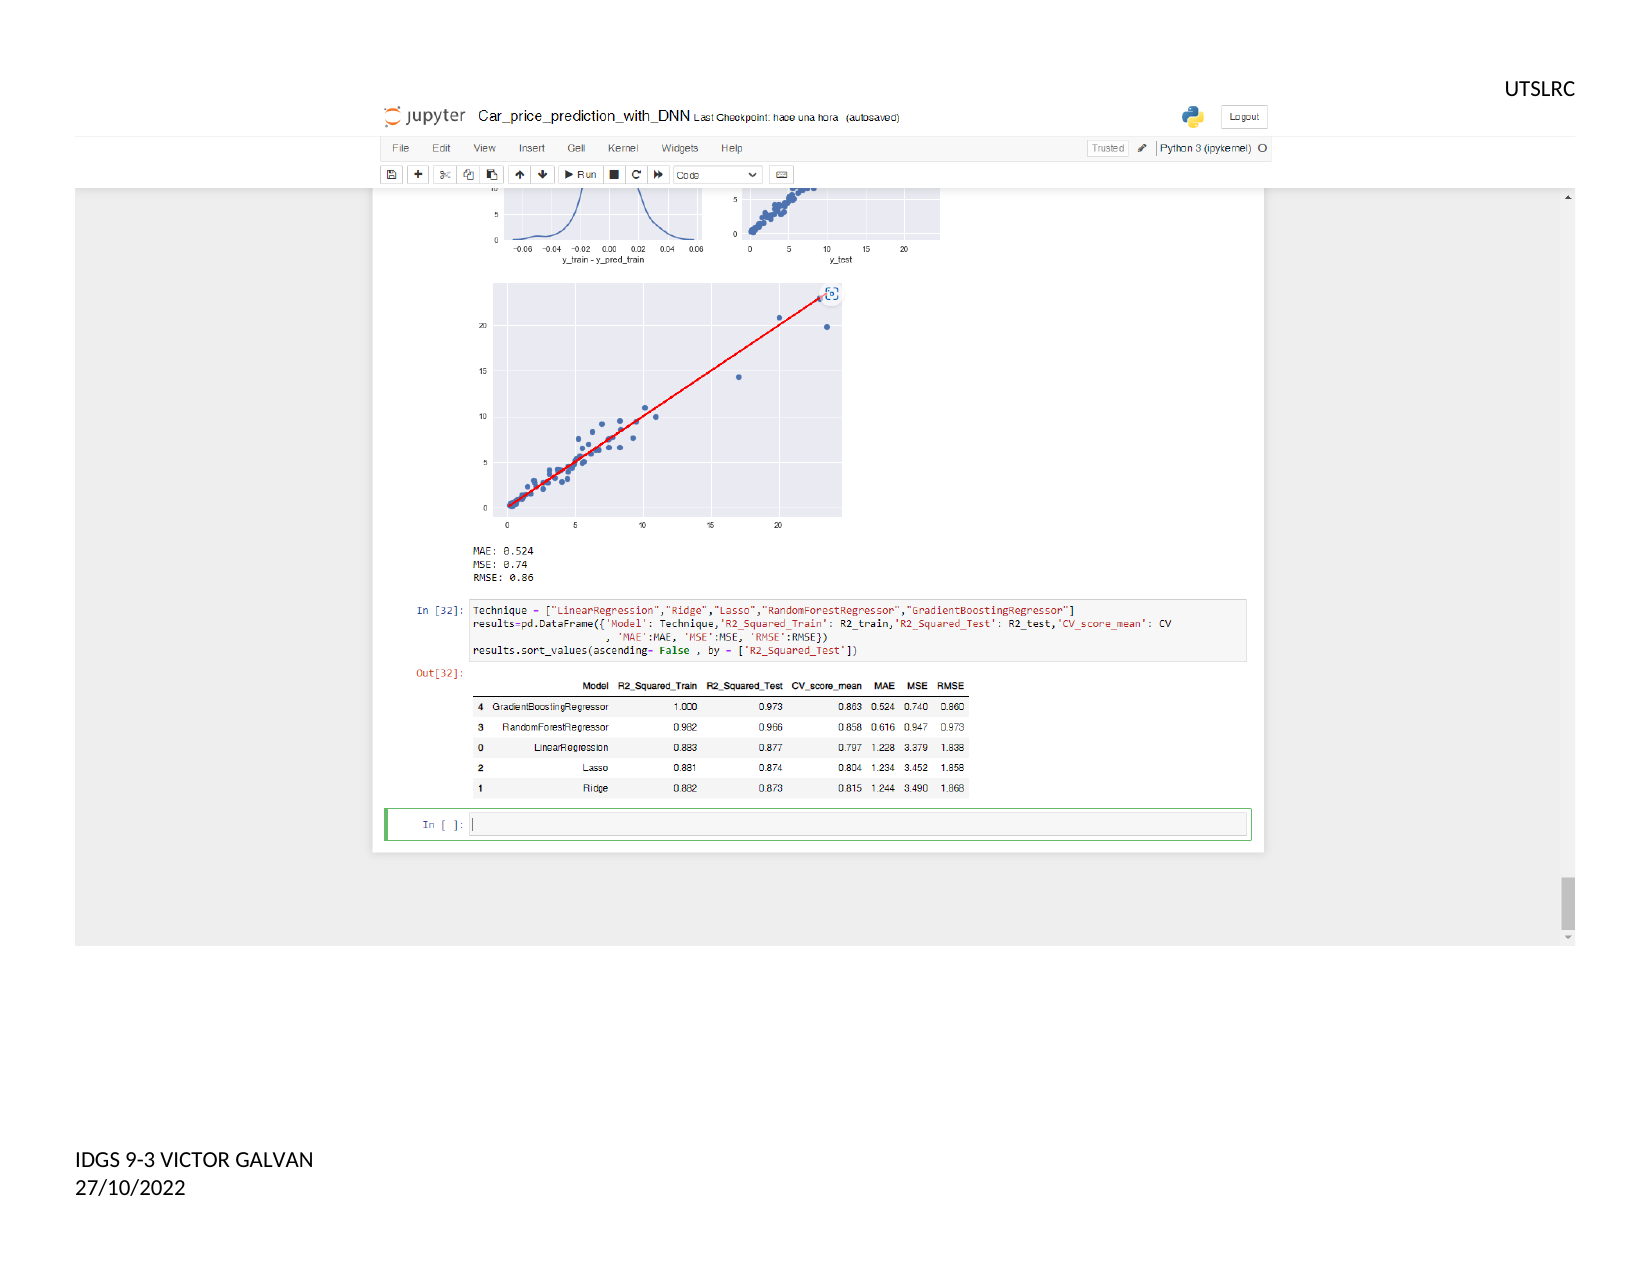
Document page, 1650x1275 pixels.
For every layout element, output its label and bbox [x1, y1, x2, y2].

picture [75, 101, 1575, 946]
